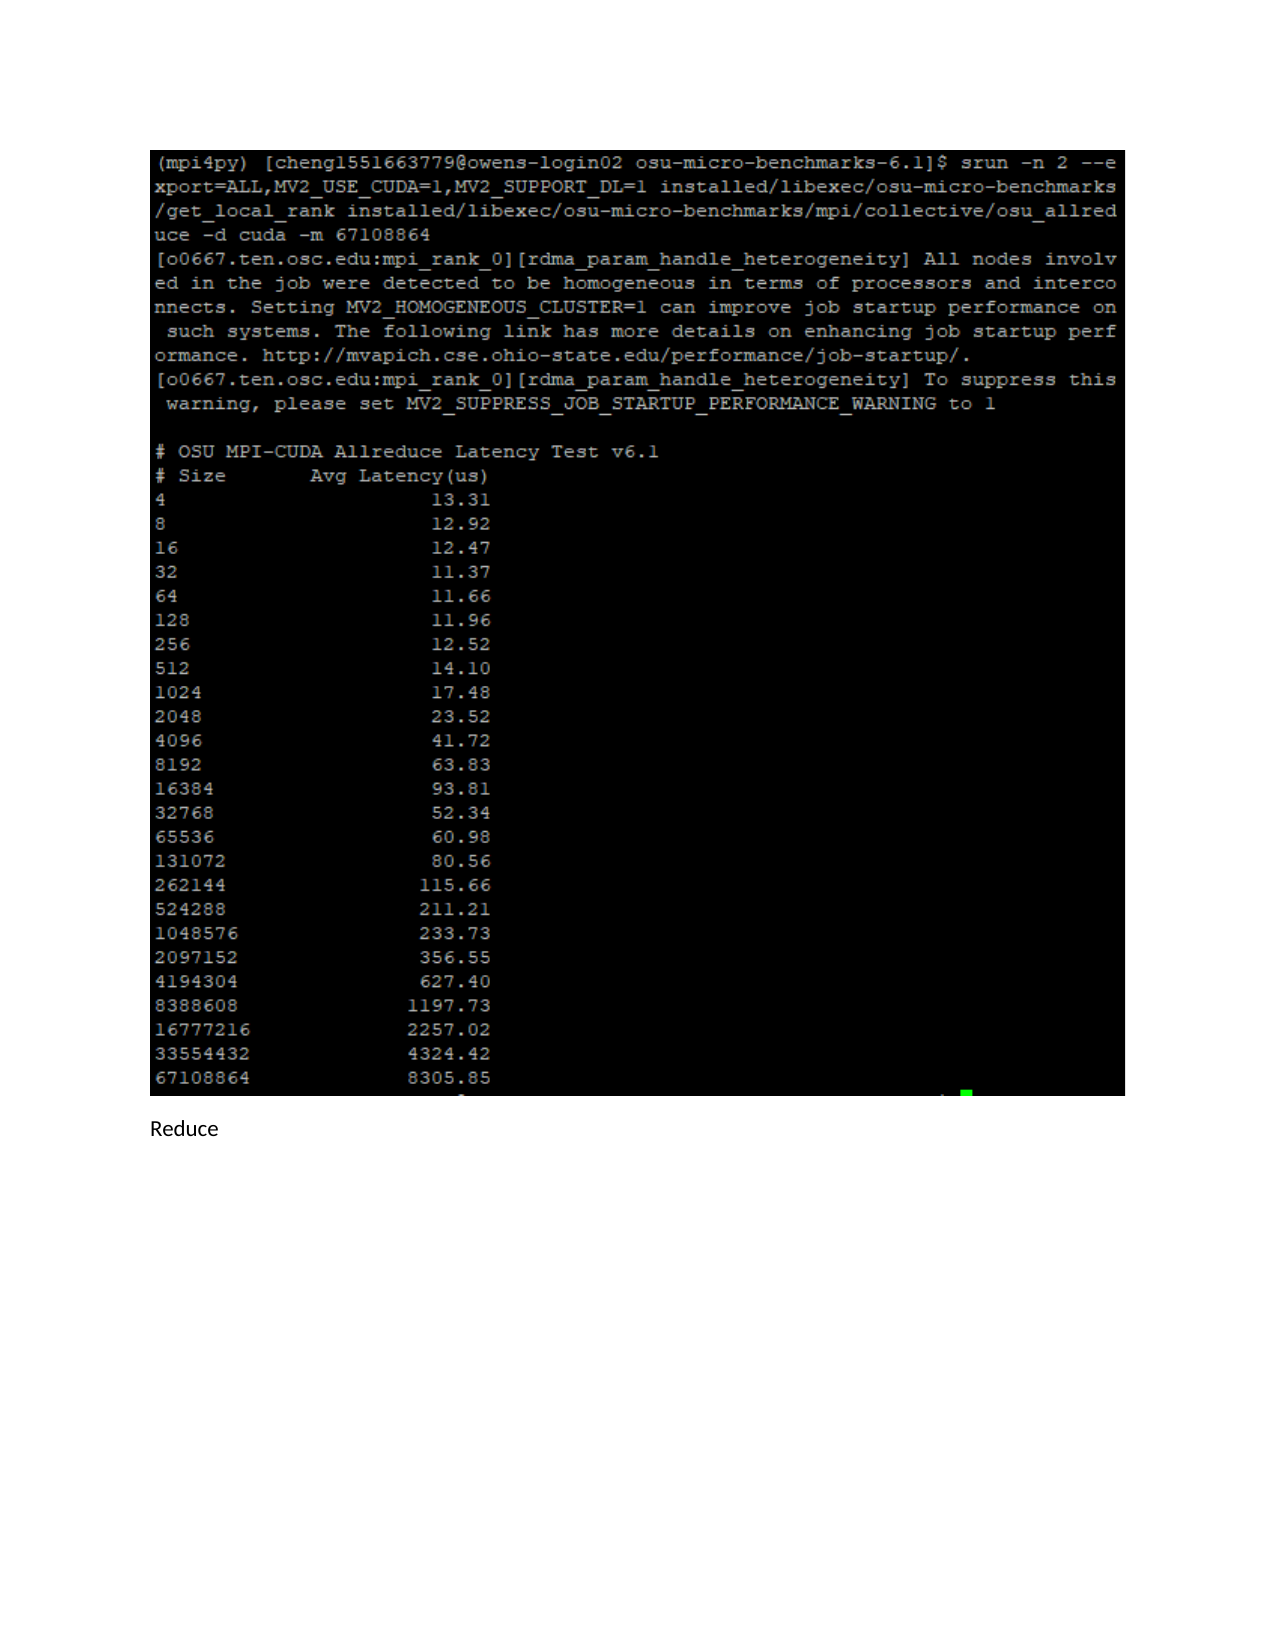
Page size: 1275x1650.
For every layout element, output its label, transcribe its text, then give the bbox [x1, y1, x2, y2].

text Reduce [150, 1114, 1125, 1142]
picture [150, 150, 1125, 1096]
